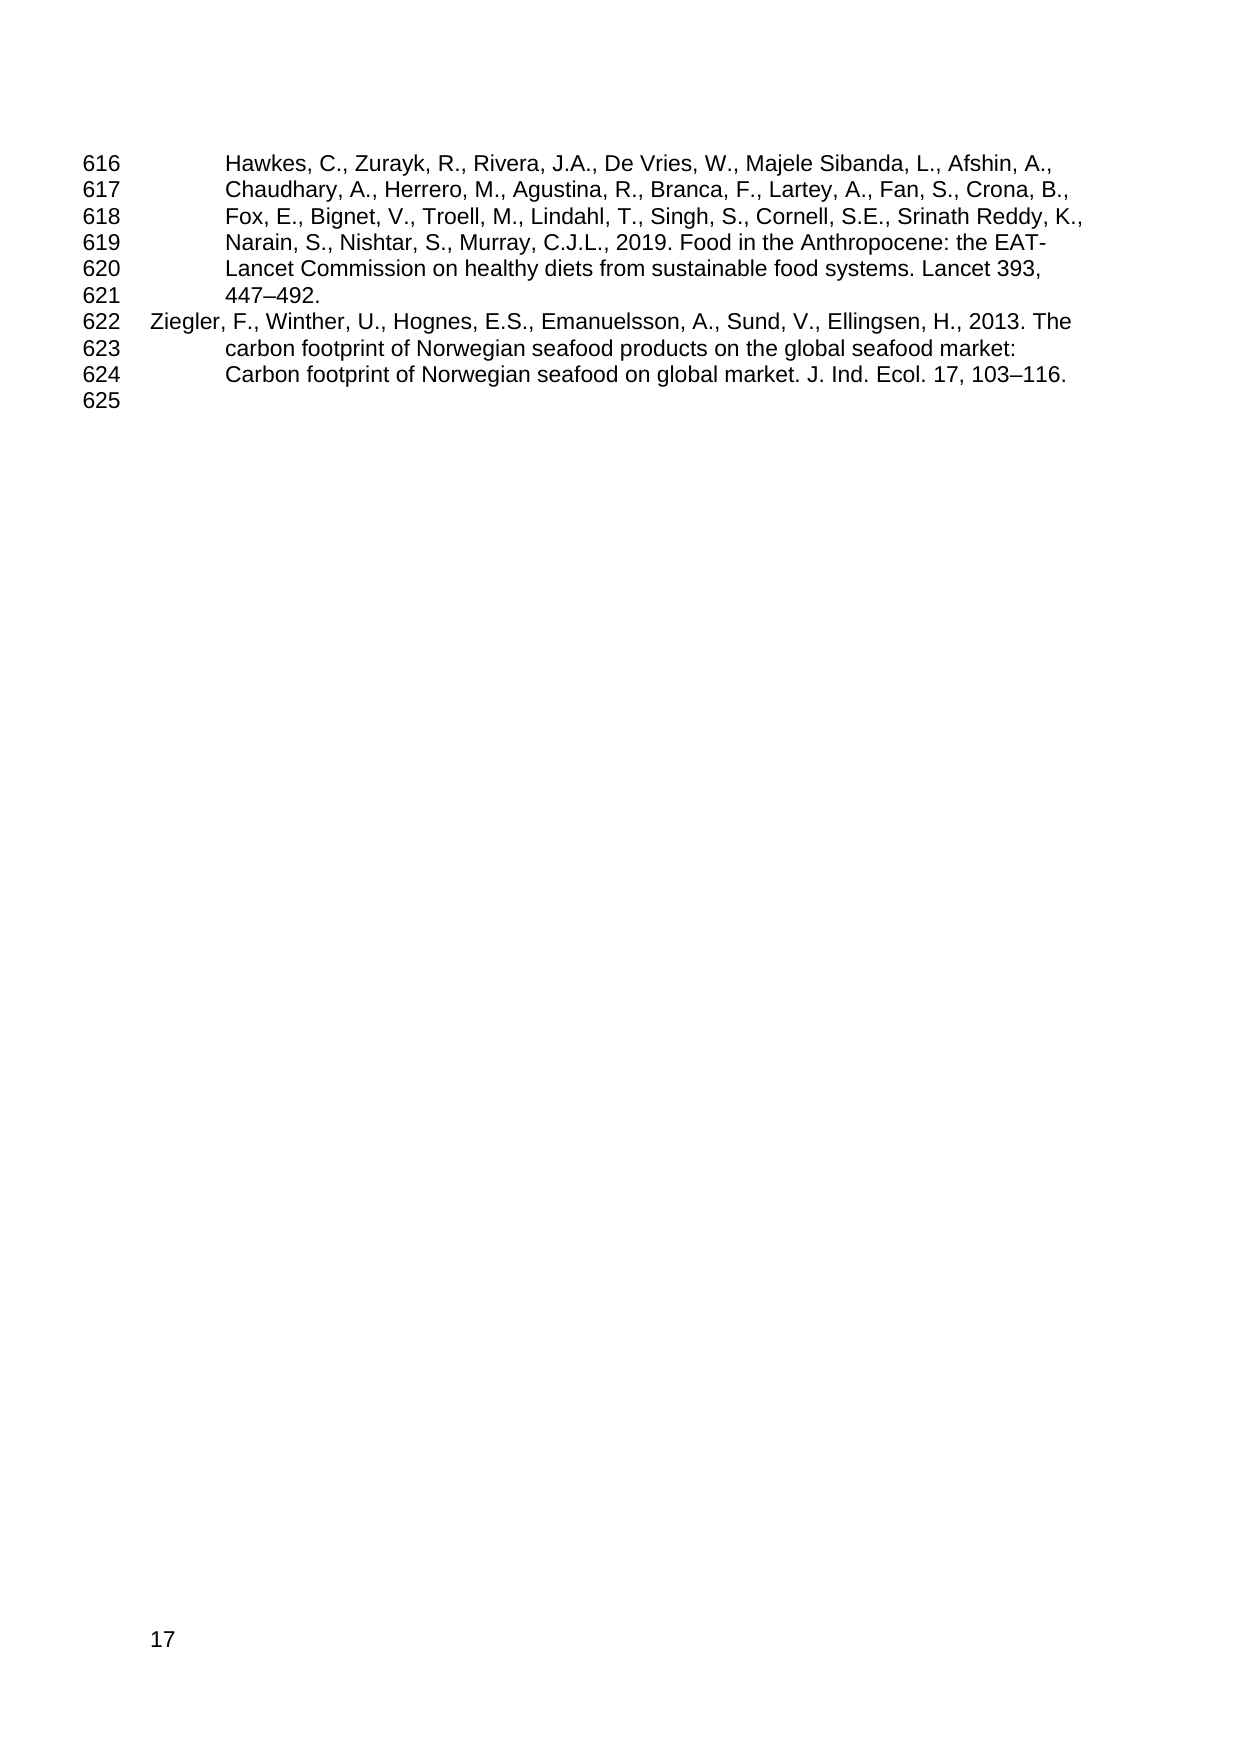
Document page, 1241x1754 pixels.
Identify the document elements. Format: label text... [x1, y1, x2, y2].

text Ziegler, F., Winther, U., Hognes, E.S., Emanuelsson, A., Sund, V., Ellingsen, H., 2013. The carbon footprint of Norwegian seafood products on the global seafood market: Carbon footprint of Norwegian seafood on global market. J. Ind. Ecol. 17, 103–116. [150, 308, 1090, 387]
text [150, 150, 1090, 308]
